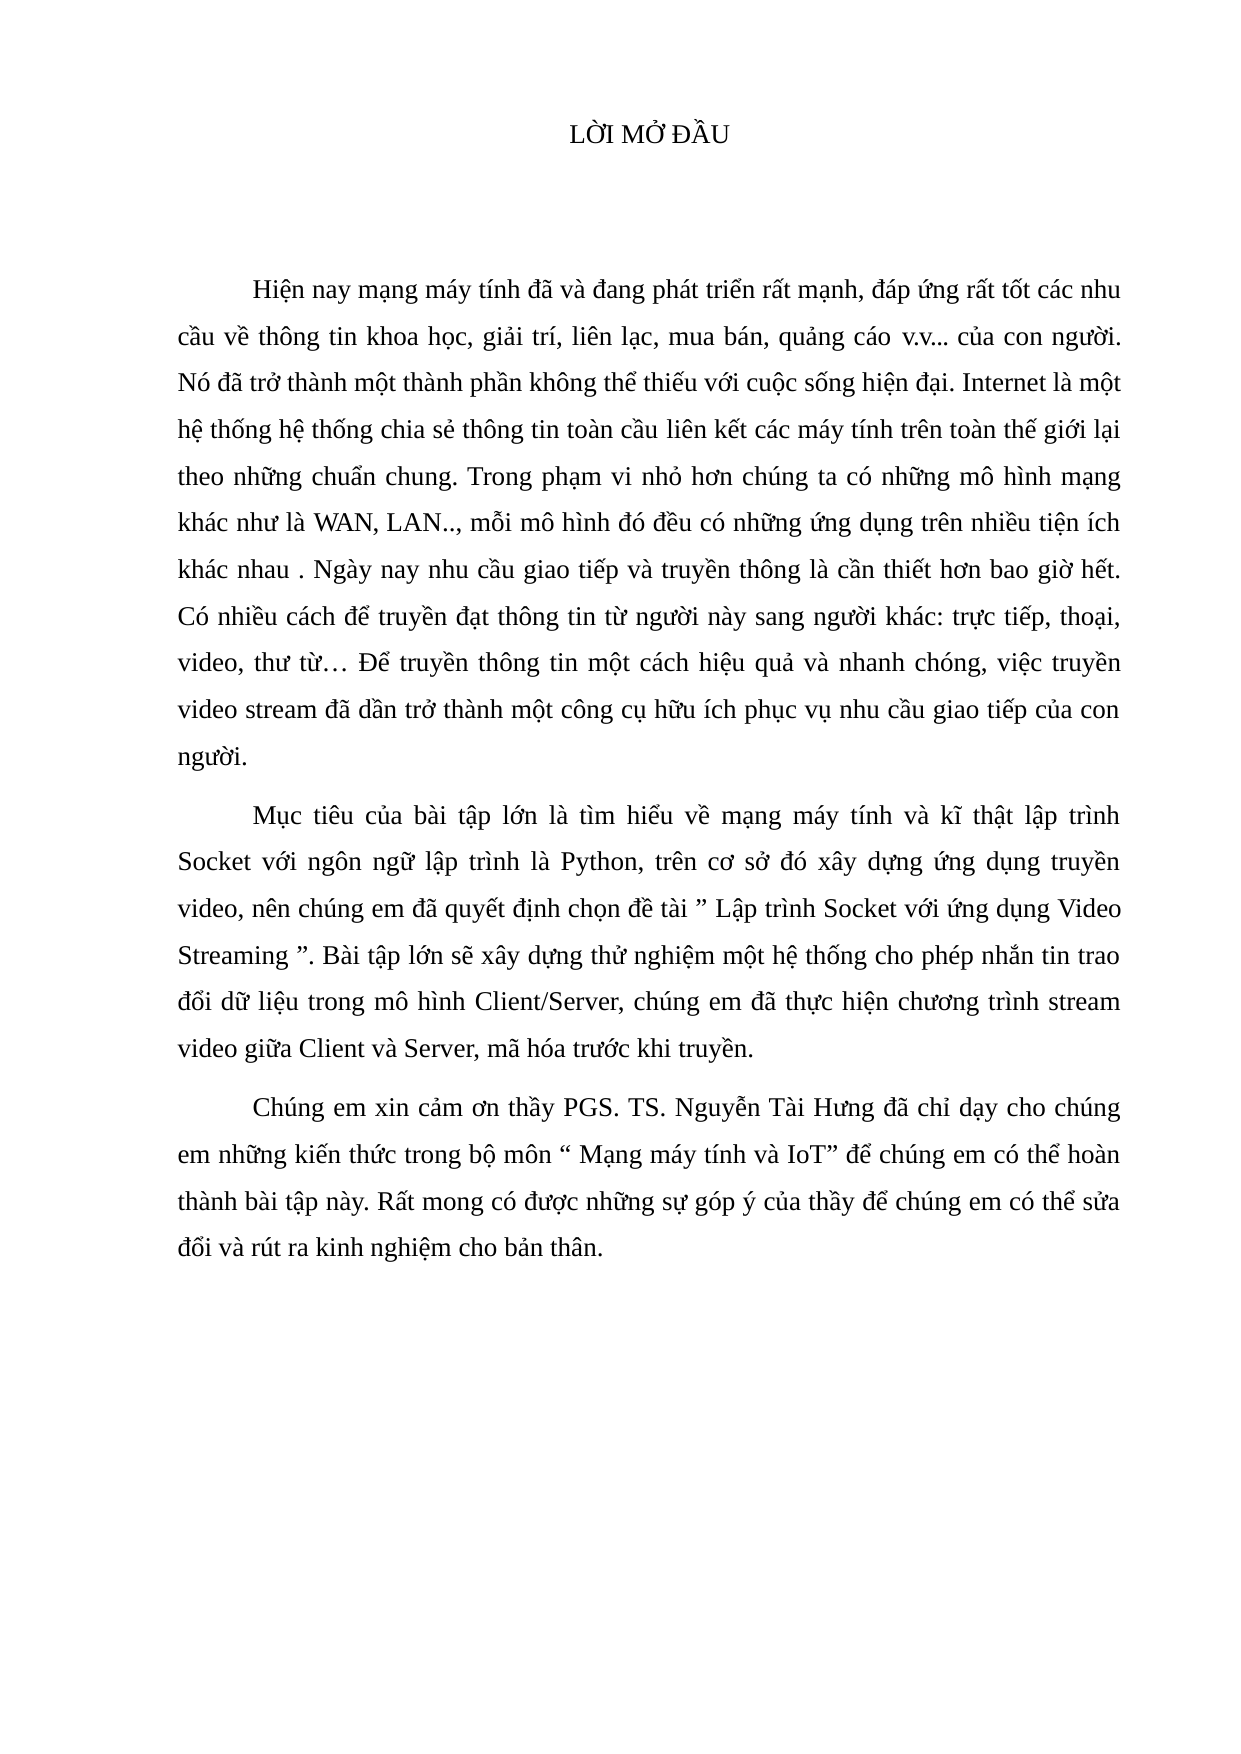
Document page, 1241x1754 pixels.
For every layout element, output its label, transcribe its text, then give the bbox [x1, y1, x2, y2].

text LỜI MỞ ĐẦU [177, 118, 1122, 149]
text Hiện nay mạng máy tính đã và đang phát triển rất mạnh, đáp ứng rất tốt các nhu cầu về thông tin khoa học, giải trí, liên lạc, mua bán, quảng cáo v.v... của con người. Nó đã trở thành một thành phần không thể thiếu với cuộc sống hiện đại. Internet là một hệ thống hệ thống chia sẻ thông tin toàn cầu liên kết các máy tính trên toàn thế giới lại theo những chuẩn chung. Trong phạm vi nhỏ hơn chúng ta có những mô hình mạng khác như là WAN, LAN.., mỗi mô hình đó đều có những ứng dụng trên nhiều tiện ích khác nhau . Ngày nay nhu cầu giao tiếp và truyền thông là cần thiết hơn bao giờ hết. Có nhiều cách để truyền đạt thông tin từ người này sang người khác: trực tiếp, thoại, video, thư từ… Để truyền thông tin một cách hiệu quả và nhanh chóng, việc truyền video stream đã dần trở thành một công cụ hữu ích phục vụ nhu cầu giao tiếp của con người. [177, 273, 1122, 771]
text Chúng em xin cảm ơn thầy PGS. TS. Nguyễn Tài Hưng đã chỉ dạy cho chúng em những kiến thức trong bộ môn “ Mạng máy tính và IoT” để chúng em có thể hoàn thành bài tập này. Rất mong có được những sự góp ý của thầy để chúng em có thể sửa đổi và rút ra kinh nghiệm cho bản thân. [177, 1091, 1122, 1262]
text Mục tiêu của bài tập lớn là tìm hiểu về mạng máy tính và kĩ thật lập trình Socket với ngôn ngữ lập trình là Python, trên cơ sở đó xây dựng ứng dụng truyền video, nên chúng em đã quyết định chọn đề tài ” Lập trình Socket với ứng dụng Video Streaming ”. Bài tập lớn sẽ xây dựng thử nghiệm một hệ thống cho phép nhắn tin trao đổi dữ liệu trong mô hình Client/Server, chúng em đã thực hiện chương trình stream video giữa Client và Server, mã hóa trước khi truyền. [177, 799, 1122, 1063]
